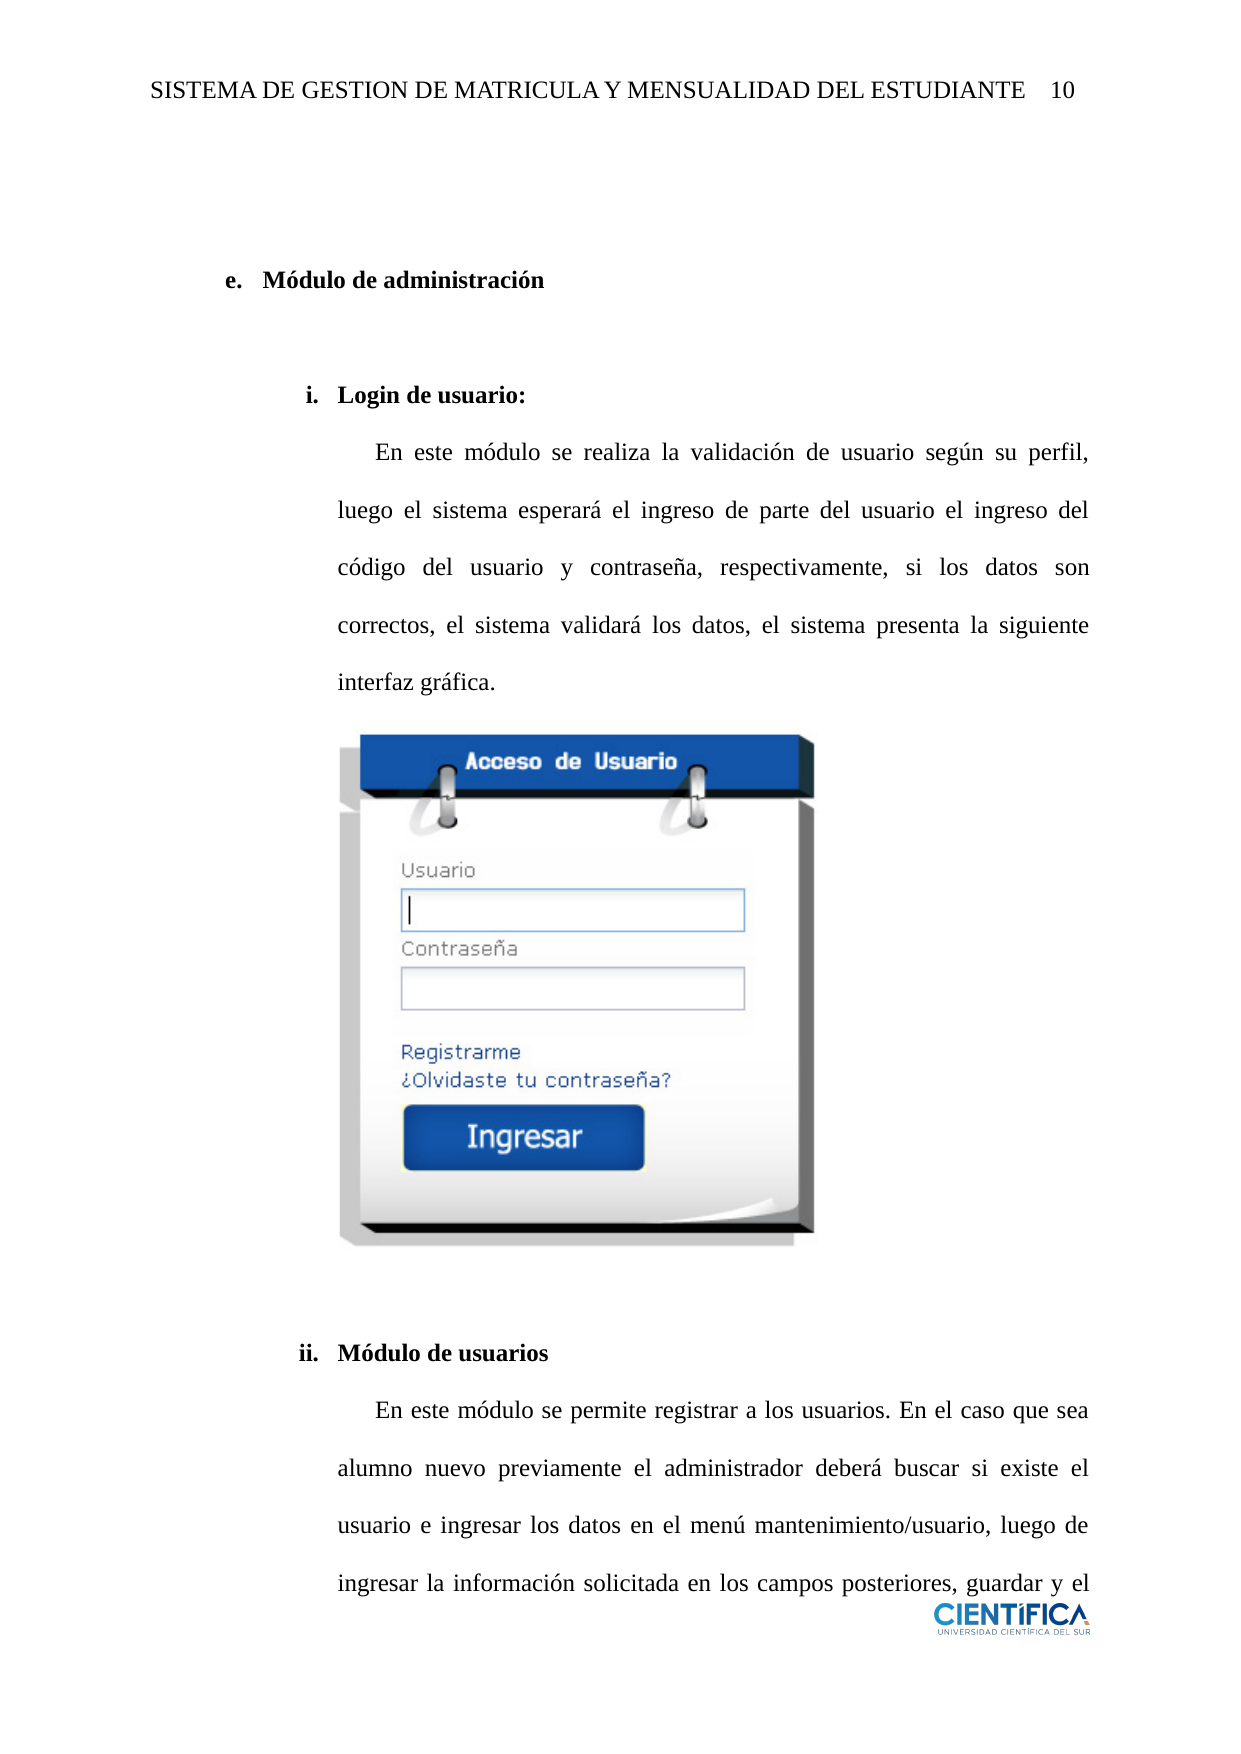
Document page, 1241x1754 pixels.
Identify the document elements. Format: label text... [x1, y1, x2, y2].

list Módulo de usuarios [319, 1338, 1090, 1367]
list Login de usuario: [319, 380, 1090, 409]
picture [933, 1602, 1091, 1635]
picture [337, 725, 819, 1252]
list Módulo de administración [225, 265, 1090, 294]
list En este módulo se realiza la validación de usuario según su perfil, luego el sistema esperará el ingreso de parte del usuario el ingreso del código del usuario y contraseña, respectivamente, si los datos son correctos, el sistema validará los datos, el sistema presenta la siguiente interfaz gráfica. [337, 437, 1090, 696]
